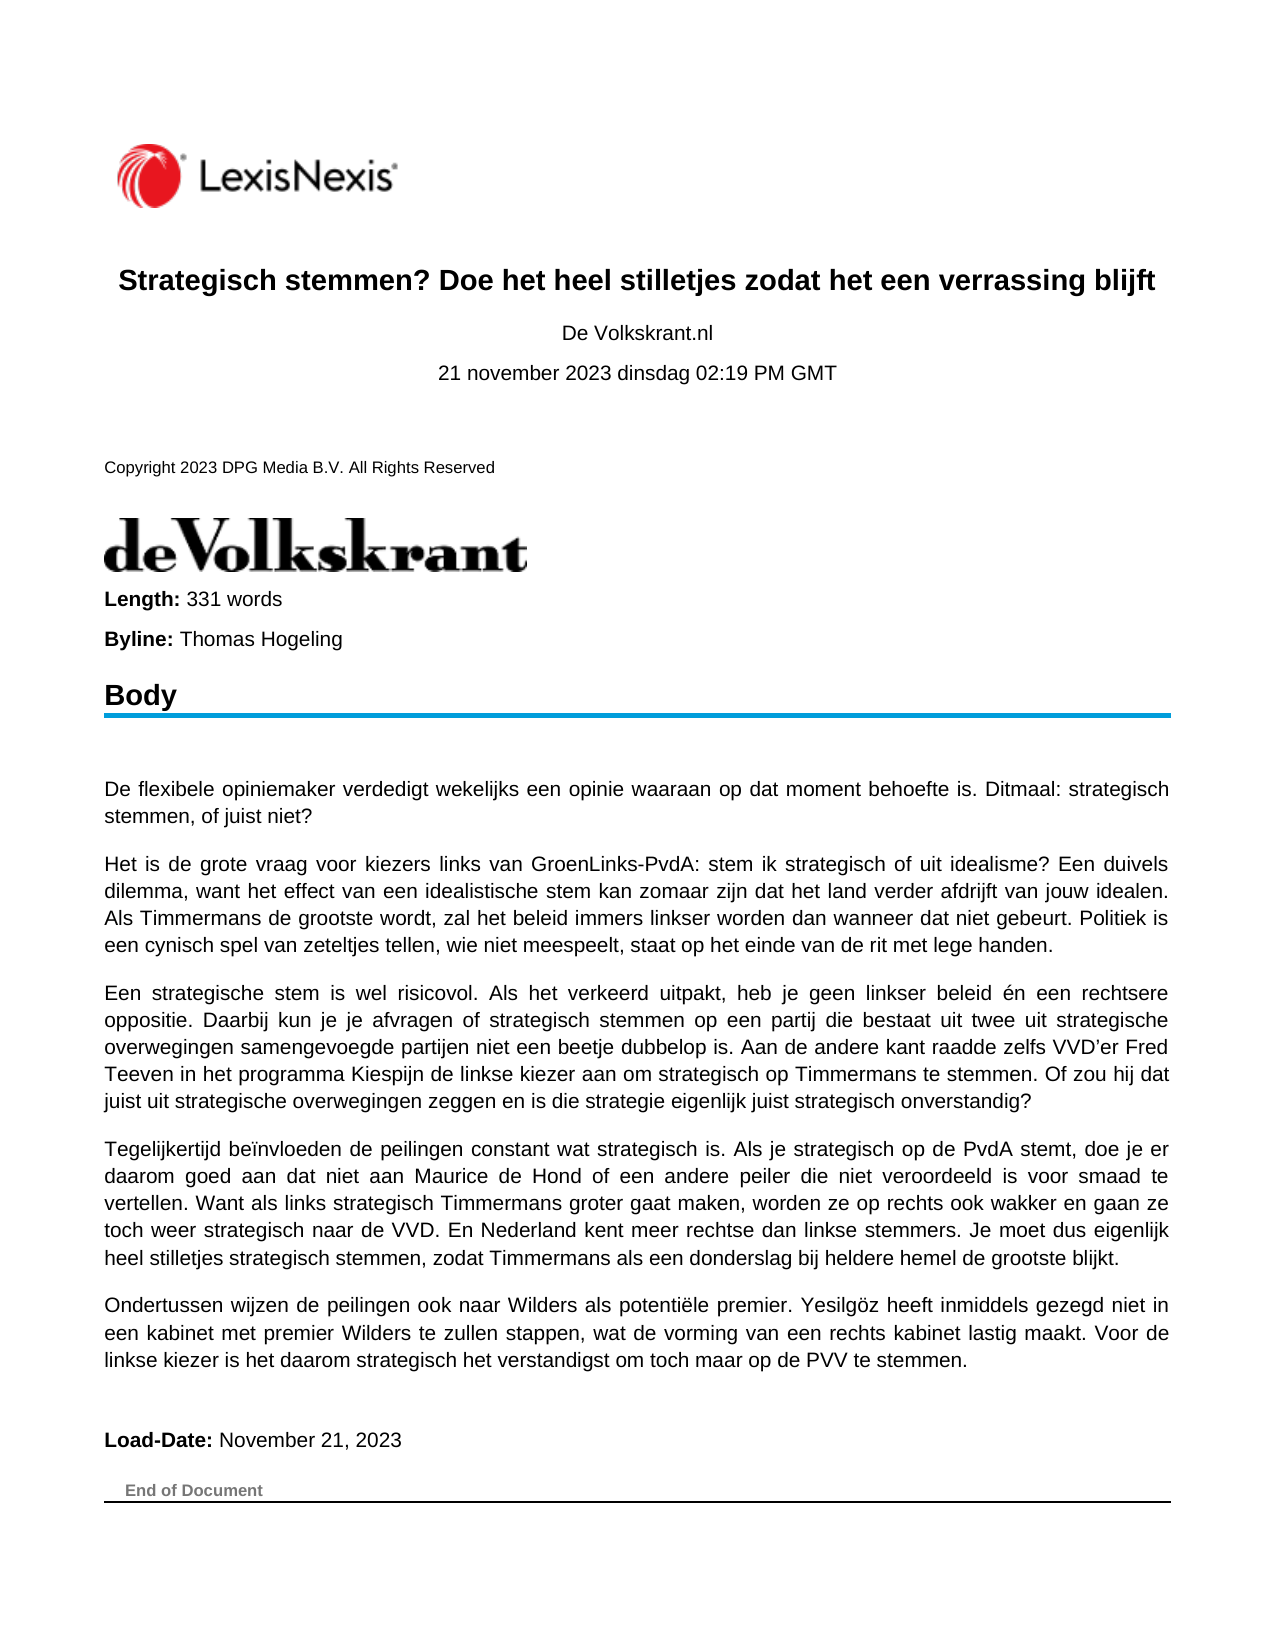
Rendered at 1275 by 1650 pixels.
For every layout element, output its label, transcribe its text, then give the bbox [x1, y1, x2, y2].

text De flexibele opiniemaker verdedigt wekelijks een opinie waaraan op dat moment behoefte is. Ditmaal: strategisch stemmen, of juist niet? [104, 773, 1171, 828]
text Load-Date: November 21, 2023 [104, 1396, 1171, 1452]
text Byline: Thomas Hogeling [104, 624, 1171, 651]
subtitle Strategisch stemmen? Doe het heel stilletjes zodat het een verrassing blijft [104, 261, 1171, 297]
text Ondertussen wijzen de peilingen ook naar Wilders als potentiële premier. Yesilgöz heeft inmiddels gezegd niet in een kabinet met premier Wilders te zullen stappen, wat de vorming van een rechts kabinet lastig maakt. Voor de linkse kiezer is het daarom strategisch het verstandigst om toch maar op de PVV te stemmen. [104, 1290, 1171, 1371]
text Een strategische stem is wel risicovol. Als het verkeerd uitpakt, heb je geen linkser beleid én een rechtsere oppositie. Daarbij kun je je afvragen of strategisch stemmen op een partij die bestaat uit twee uit strategische overwegingen samengevoegde partijen niet een beetje dubbelop is. Aan de andere kant raadde zelfs VVD’er Fred Teeven in het programma Kiespijn de linkse kiezer aan om strategisch op Timmermans te stemmen. Of zou hij dat juist uit strategische overwegingen zeggen en is die strategie eigenlijk juist strategisch onverstandig? [104, 978, 1171, 1113]
text Het is de grote vraag voor kiezers links van GroenLinks-PvdA: stem ik strategisch of uit idealisme? Een duivels dilemma, want het effect van een idealistische stem kan zomaar zijn dat het land verder afdrijft van jouw idealen. Als Timmermans de grootste wordt, zal het beleid immers linkser worden dan wanneer dat niet gebeurt. Politiek is een cynisch spel van zeteltjes tellen, wie niet meespeelt, staat op het einde van de rit met lege handen. [104, 848, 1171, 957]
text Length: 331 words [104, 584, 1171, 611]
text Copyright 2023 DPG Media B.V. All Rights Reserved [104, 426, 1171, 477]
text 21 november 2023 dinsdag 02:19 PM GMT [104, 357, 1171, 384]
text De Volkskrant.nl [104, 318, 1171, 345]
text Body [104, 676, 1171, 711]
text End of Document [125, 1481, 1171, 1500]
picture [104, 144, 412, 208]
picture [104, 518, 527, 572]
text Tegelijkertijd beïnvloeden de peilingen constant wat strategisch is. Als je strategisch op de PvdA stemt, doe je er daarom goed aan dat niet aan Maurice de Hond of een andere peiler die niet veroordeeld is voor smaad te vertellen. Want als links strategisch Timmermans groter gaat maken, worden ze op rechts ook wakker en gaan ze toch weer strategisch naar de VVD. En Nederland kent meer rechtse dan linkse stemmers. Je moet dus eigenlijk heel stilletjes strategisch stemmen, zodat Timmermans als een donderslag bij heldere hemel de grootste blijkt. [104, 1134, 1171, 1269]
